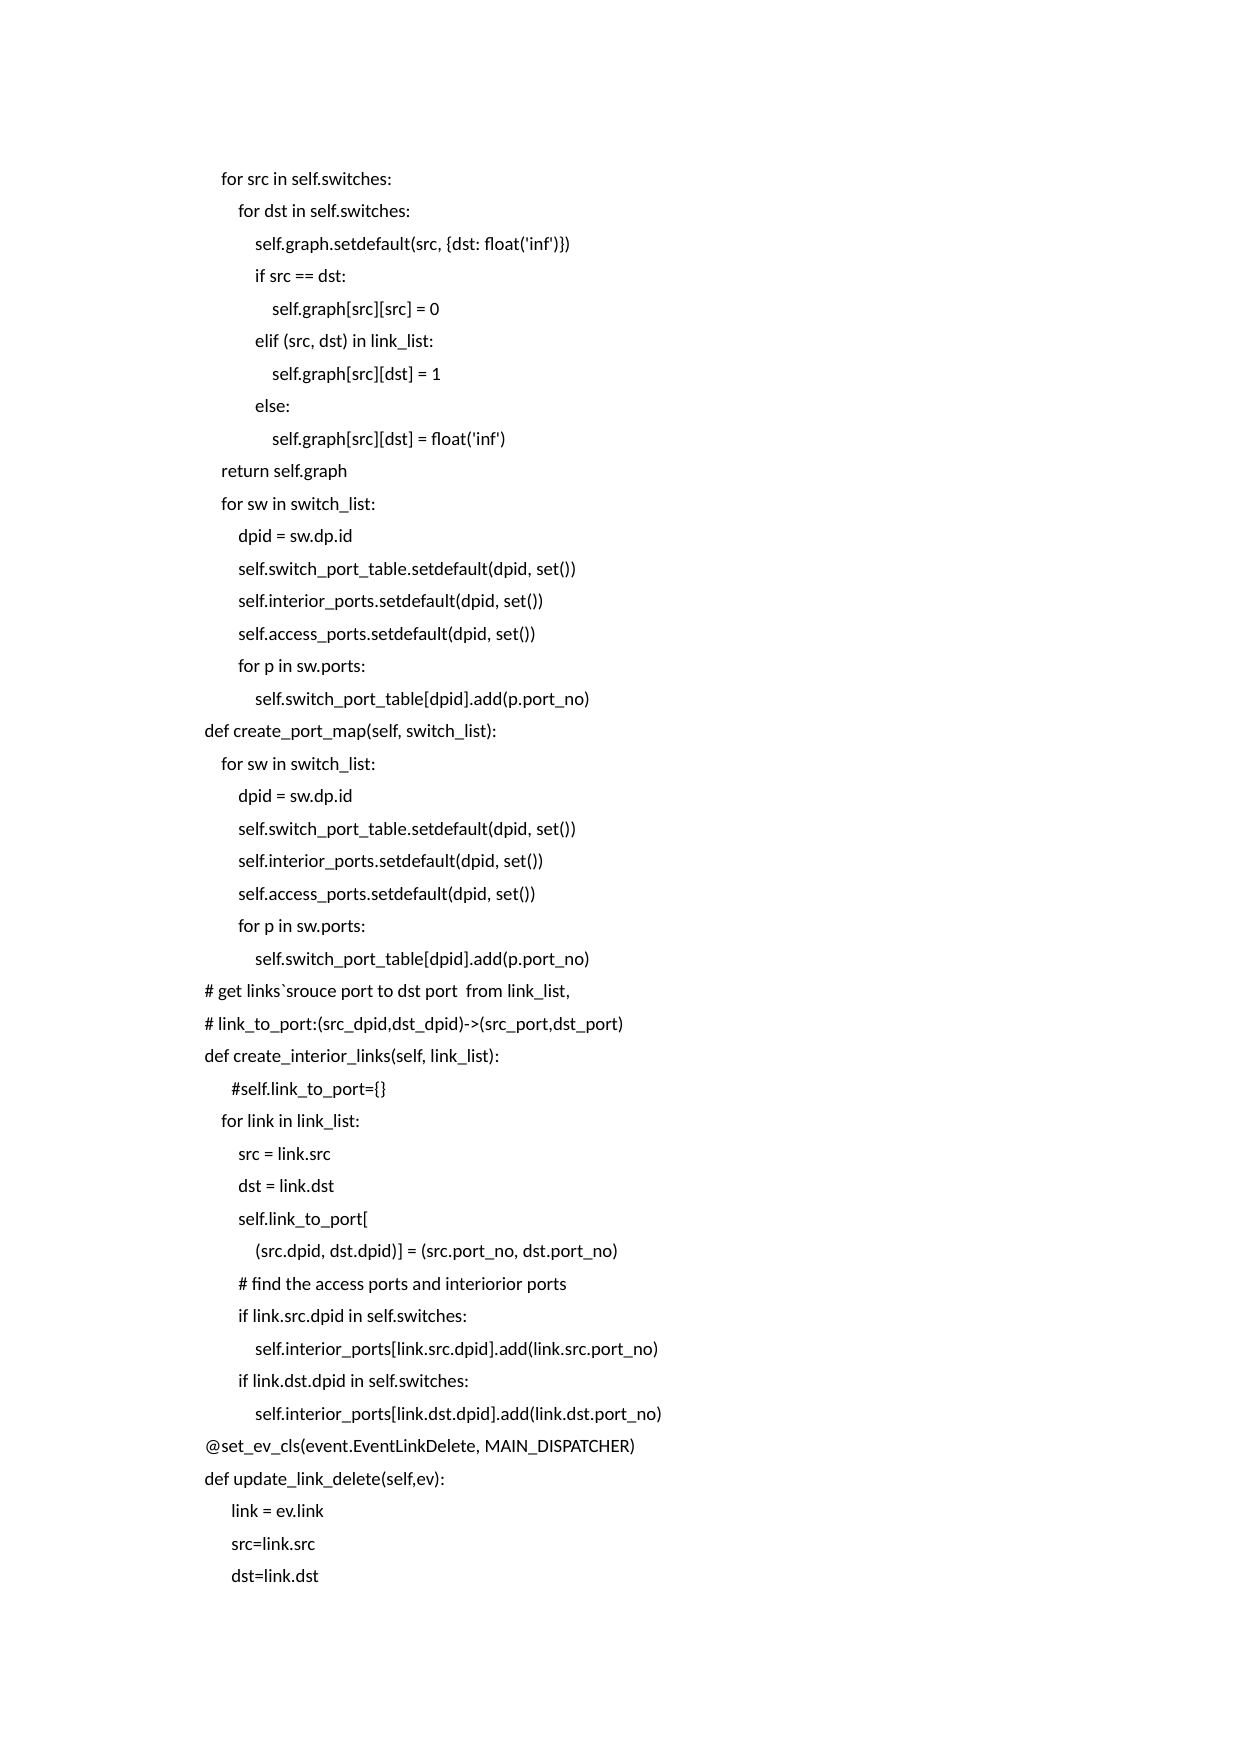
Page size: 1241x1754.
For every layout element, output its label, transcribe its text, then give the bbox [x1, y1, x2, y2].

text if link.dst.dpid in self.switches: [187, 1364, 1053, 1397]
text dst = link.dst [187, 1169, 1053, 1202]
text self.access_ports.setdefault(dpid, set()) [187, 877, 1053, 909]
text link = ev.link [187, 1494, 1053, 1527]
text for src in self.switches: [187, 162, 1053, 194]
text for p in sw.ports: [187, 649, 1053, 682]
text def create_port_map(self, switch_list): [187, 714, 1053, 747]
text self.graph[src][dst] = 1 [187, 357, 1053, 389]
text if src == dst: [187, 259, 1053, 292]
text self.graph.setdefault(src, {dst: float('inf')}) [187, 227, 1053, 259]
text self.switch_port_table.setdefault(dpid, set()) [187, 812, 1053, 844]
text self.switch_port_table.setdefault(dpid, set()) [187, 552, 1053, 584]
text # link_to_port:(src_dpid,dst_dpid)->(src_port,dst_port) [187, 1007, 1053, 1039]
text else: [187, 389, 1053, 422]
text self.interior_ports.setdefault(dpid, set()) [187, 584, 1053, 617]
text return self.graph [187, 454, 1053, 487]
text for link in link_list: [187, 1104, 1053, 1137]
text # get links`srouce port to dst port from link_list, [187, 974, 1053, 1007]
text self.access_ports.setdefault(dpid, set()) [187, 617, 1053, 649]
text src=link.src [187, 1527, 1053, 1559]
text self.graph[src][src] = 0 [187, 292, 1053, 324]
text for sw in switch_list: [187, 747, 1053, 779]
text for sw in switch_list: [187, 487, 1053, 519]
text elif (src, dst) in link_list: [187, 324, 1053, 357]
text for p in sw.ports: [187, 909, 1053, 942]
text self.link_to_port[ [187, 1202, 1053, 1234]
text #self.link_to_port={} [187, 1072, 1053, 1104]
text @set_ev_cls(event.EventLinkDelete, MAIN_DISPATCHER) [187, 1429, 1053, 1462]
text def create_interior_links(self, link_list): [187, 1039, 1053, 1072]
text # find the access ports and interiorior ports [187, 1267, 1053, 1299]
text self.switch_port_table[dpid].add(p.port_no) [187, 942, 1053, 974]
text dst=link.dst [187, 1559, 1053, 1592]
text dpid = sw.dp.id [187, 519, 1053, 552]
text src = link.src [187, 1137, 1053, 1169]
text self.switch_port_table[dpid].add(p.port_no) [187, 682, 1053, 714]
text def update_link_delete(self,ev): [187, 1462, 1053, 1494]
text if link.src.dpid in self.switches: [187, 1299, 1053, 1332]
text (src.dpid, dst.dpid)] = (src.port_no, dst.port_no) [187, 1234, 1053, 1267]
text self.graph[src][dst] = float('inf') [187, 422, 1053, 454]
text dpid = sw.dp.id [187, 779, 1053, 812]
text self.interior_ports[link.src.dpid].add(link.src.port_no) [187, 1332, 1053, 1364]
text self.interior_ports[link.dst.dpid].add(link.dst.port_no) [187, 1397, 1053, 1429]
text self.interior_ports.setdefault(dpid, set()) [187, 844, 1053, 877]
text for dst in self.switches: [187, 194, 1053, 227]
